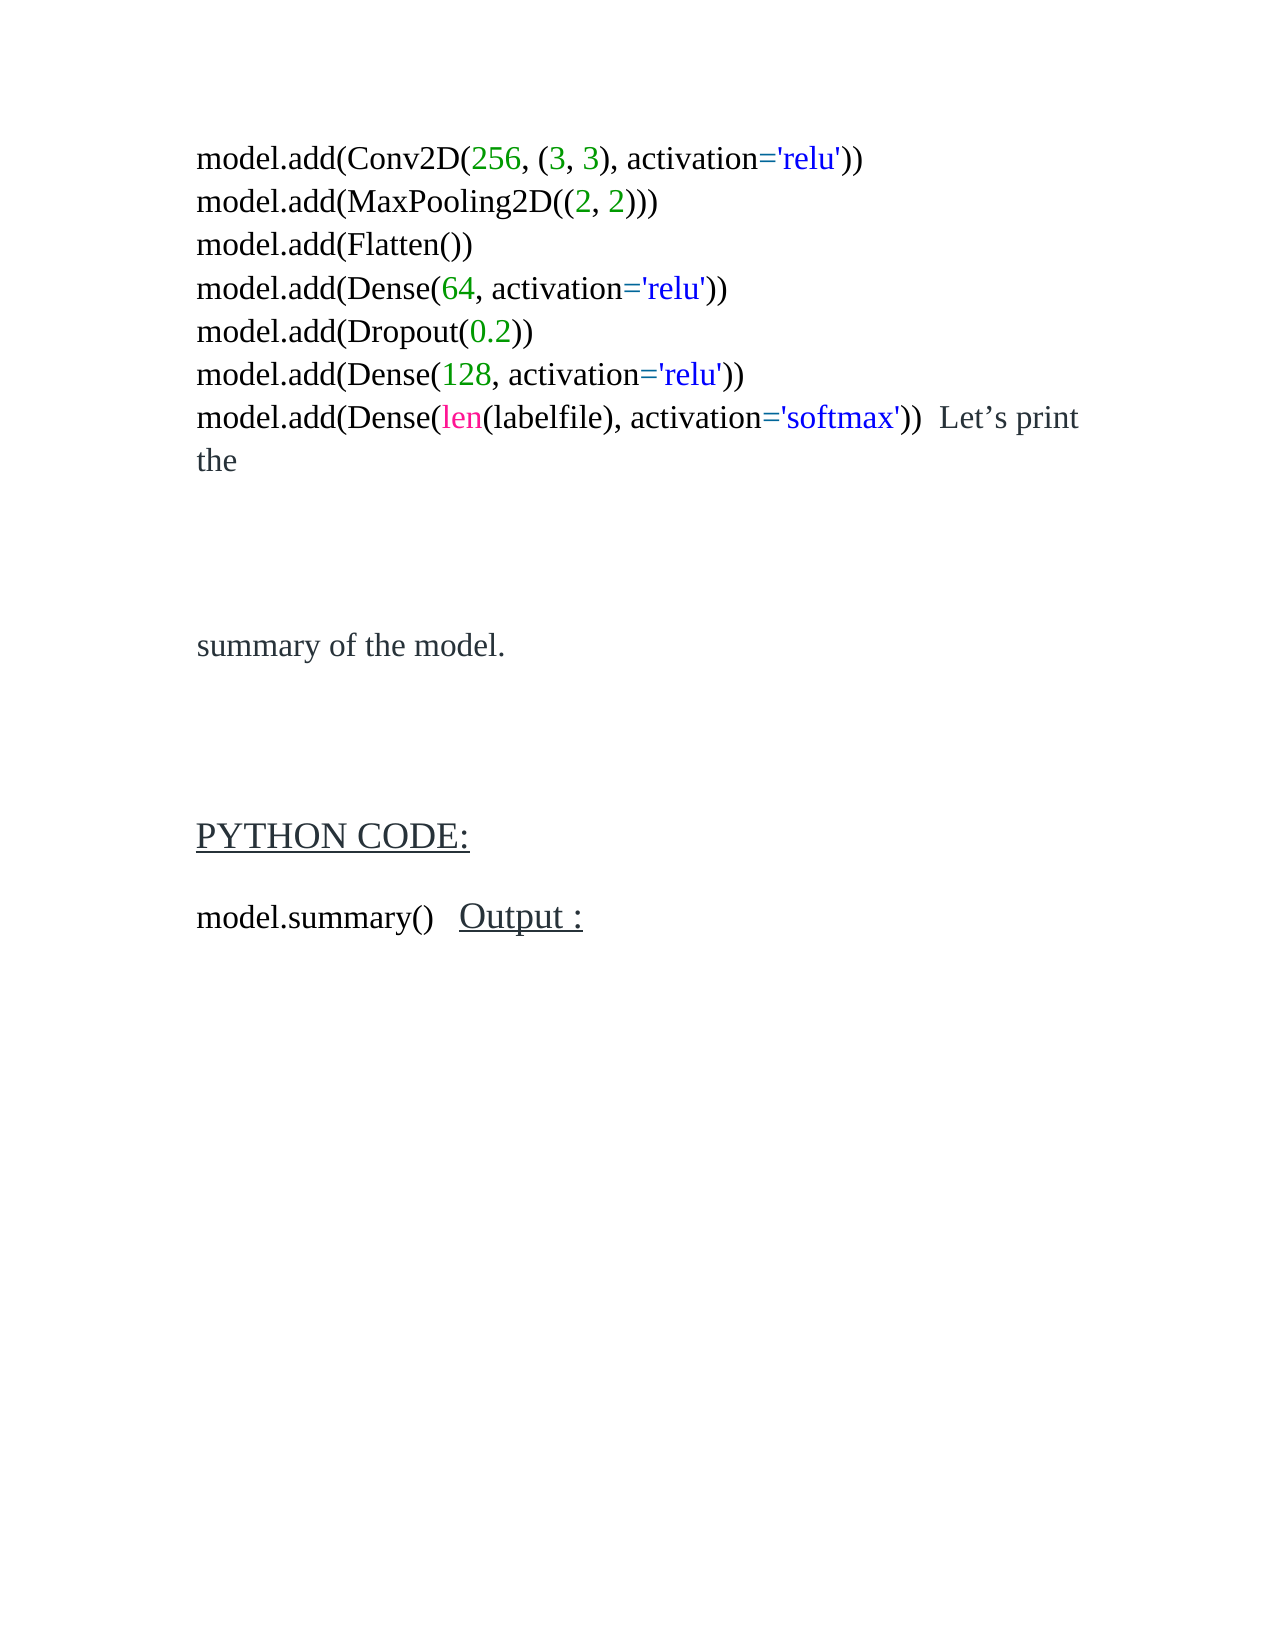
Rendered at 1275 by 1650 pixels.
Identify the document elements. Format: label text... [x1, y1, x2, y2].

text model.add(Dense(64, activation='relu')) model.add(Dropout(0.2)) [196, 268, 1088, 349]
text summary of the model. [196, 625, 1083, 663]
text model.add(Dense(128, activation='relu')) model.add(Dense(len(labelfile), activation='softmax')) Let’s print the [196, 354, 1088, 478]
text model.add(Conv2D(256, (3, 3), activation='relu')) [196, 138, 1088, 176]
text model.add(Flatten()) [196, 225, 1088, 263]
text model.add(MaxPooling2D((2, 2))) [196, 181, 1088, 220]
text PYTHON CODE: [195, 813, 1088, 857]
text model.summary() Output : [196, 893, 606, 936]
